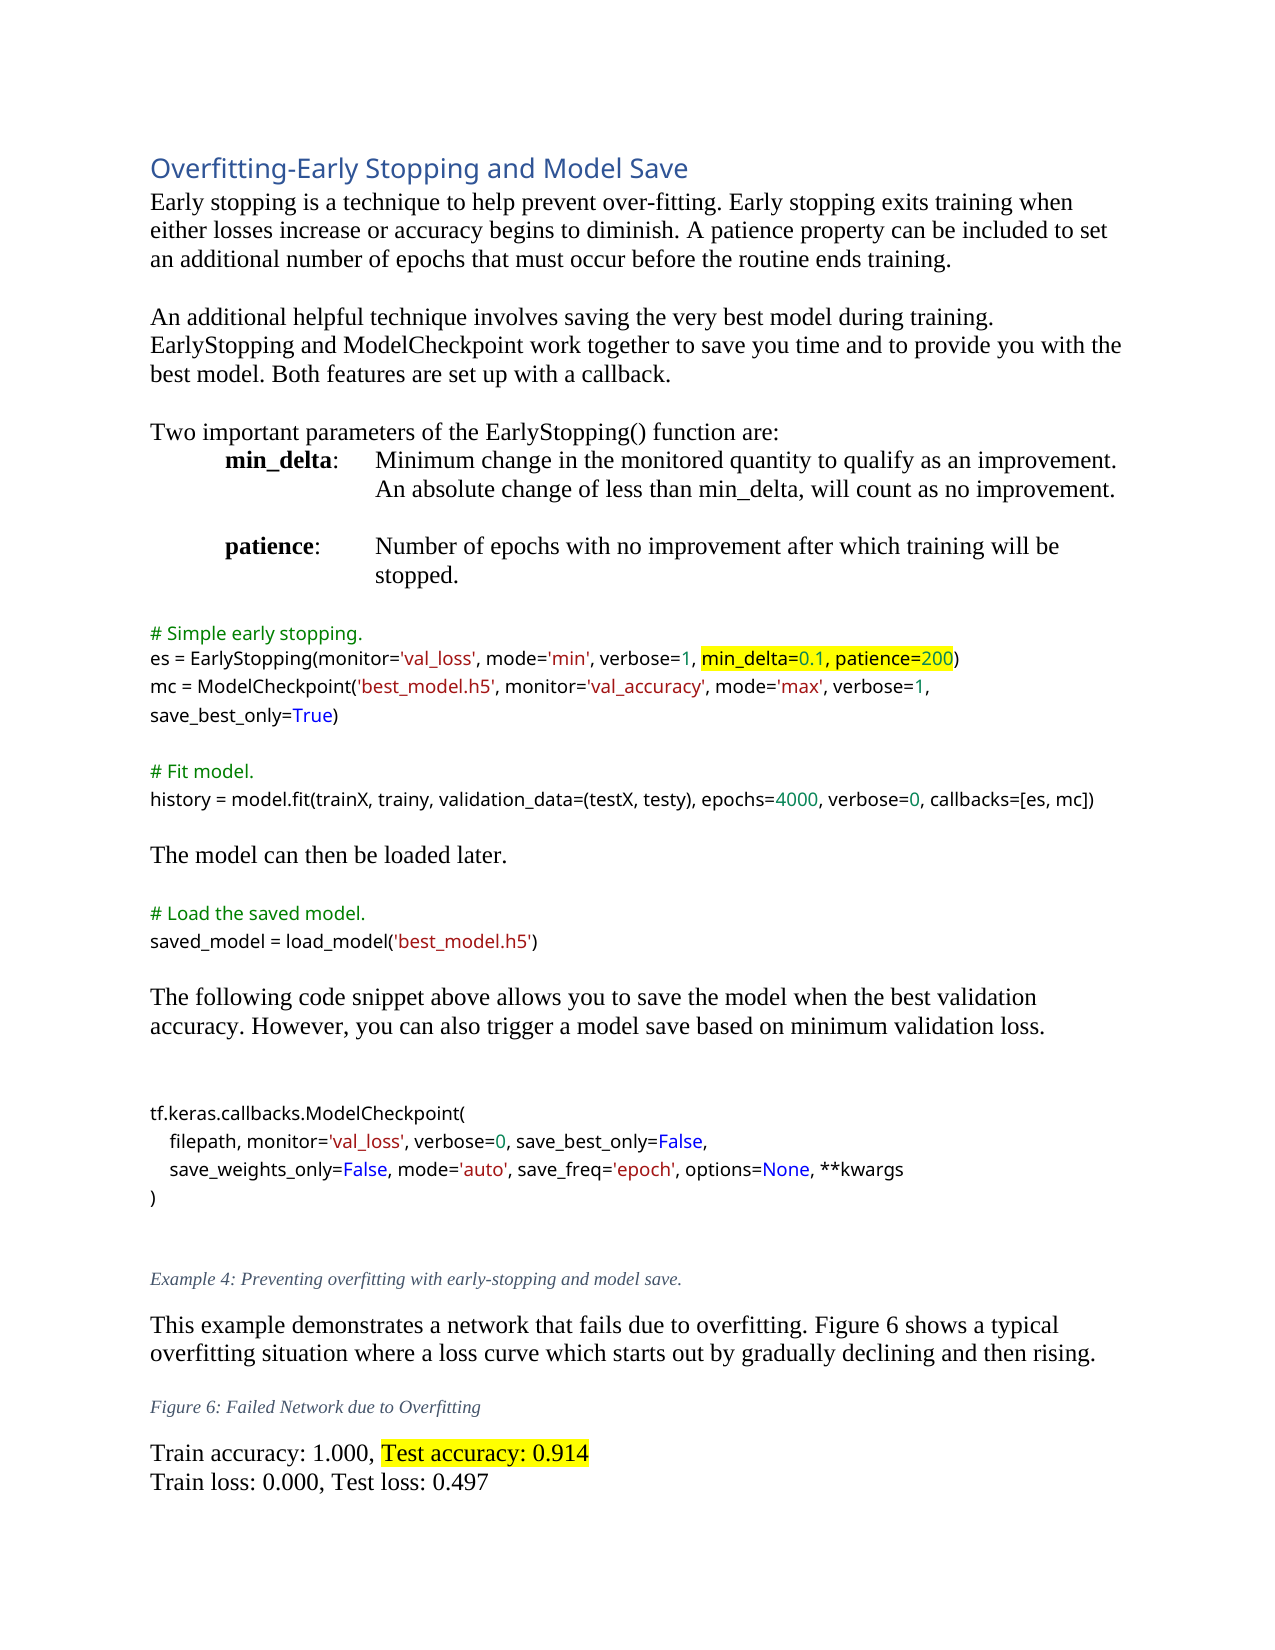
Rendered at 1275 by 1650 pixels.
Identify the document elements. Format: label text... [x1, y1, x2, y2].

text save_best_only=True) [150, 699, 1125, 727]
text Two important parameters of the EarlyStopping() function are: [150, 417, 1125, 446]
text es = EarlyStopping(monitor='val_loss', mode='min', verbose=1, min_delta=0.1, patience=200) [150, 646, 701, 671]
text # Load the saved model. [150, 897, 1125, 926]
text Train accuracy: 1.000, Test accuracy: 0.914 [150, 1438, 1125, 1467]
subtitle Overfitting-Early Stopping and Model Save [150, 150, 1125, 187]
text Early stopping is a technique to help prevent over-fitting. Early stopping exits training when either losses increase or accuracy begins to diminish. A patience property can be included to set an additional number of epochs that must occur before the routine ends training. [150, 187, 1125, 273]
text tf.keras.callbacks.ModelCheckpoint( [150, 1097, 1125, 1126]
text An absolute change of less than min_delta, will count as no improvement. [375, 474, 1125, 503]
text This example demonstrates a network that fails due to overfitting. Figure 6 shows a typical overfitting situation where a loss curve which starts out by gradually declining and then rising. [150, 1310, 1125, 1367]
text ) [150, 1182, 1125, 1210]
text Train loss: 0.000, Test loss: 0.497 [150, 1467, 1125, 1496]
text # Fit model. [150, 756, 1125, 784]
text filepath, monitor='val_loss', verbose=0, save_best_only=False, [150, 1126, 1125, 1154]
text saved_model = load_model('best_model.h5') [150, 926, 1125, 954]
text The model can then be loaded later. [150, 840, 1125, 869]
text save_weights_only=False, mode='auto', save_freq='epoch', options=None, **kwargs [150, 1154, 1125, 1182]
text stopped. [300, 560, 1125, 589]
text # Simple early stopping. [150, 617, 1125, 646]
text mc = ModelCheckpoint('best_model.h5', monitor='val_accuracy', mode='max', verbose=1, [150, 671, 1125, 699]
text patience: Number of epochs with no improvement after which training will be [150, 531, 1125, 560]
text The following code snippet above allows you to save the model when the best validation accuracy. However, you can also trigger a model save based on minimum validation loss. [150, 982, 1125, 1040]
text An additional helpful technique involves saving the very best model during training. EarlyStopping and ModelCheckpoint work together to save you time and to provide you with the best model. Both features are set up with a callback. [150, 302, 1125, 388]
text history = model.fit(trainX, trainy, validation_data=(testX, testy), epochs=4000, verbose=0, callbacks=[es, mc]) [150, 784, 1125, 812]
text min_delta: Minimum change in the monitored quantity to qualify as an improvement. [225, 446, 1125, 474]
